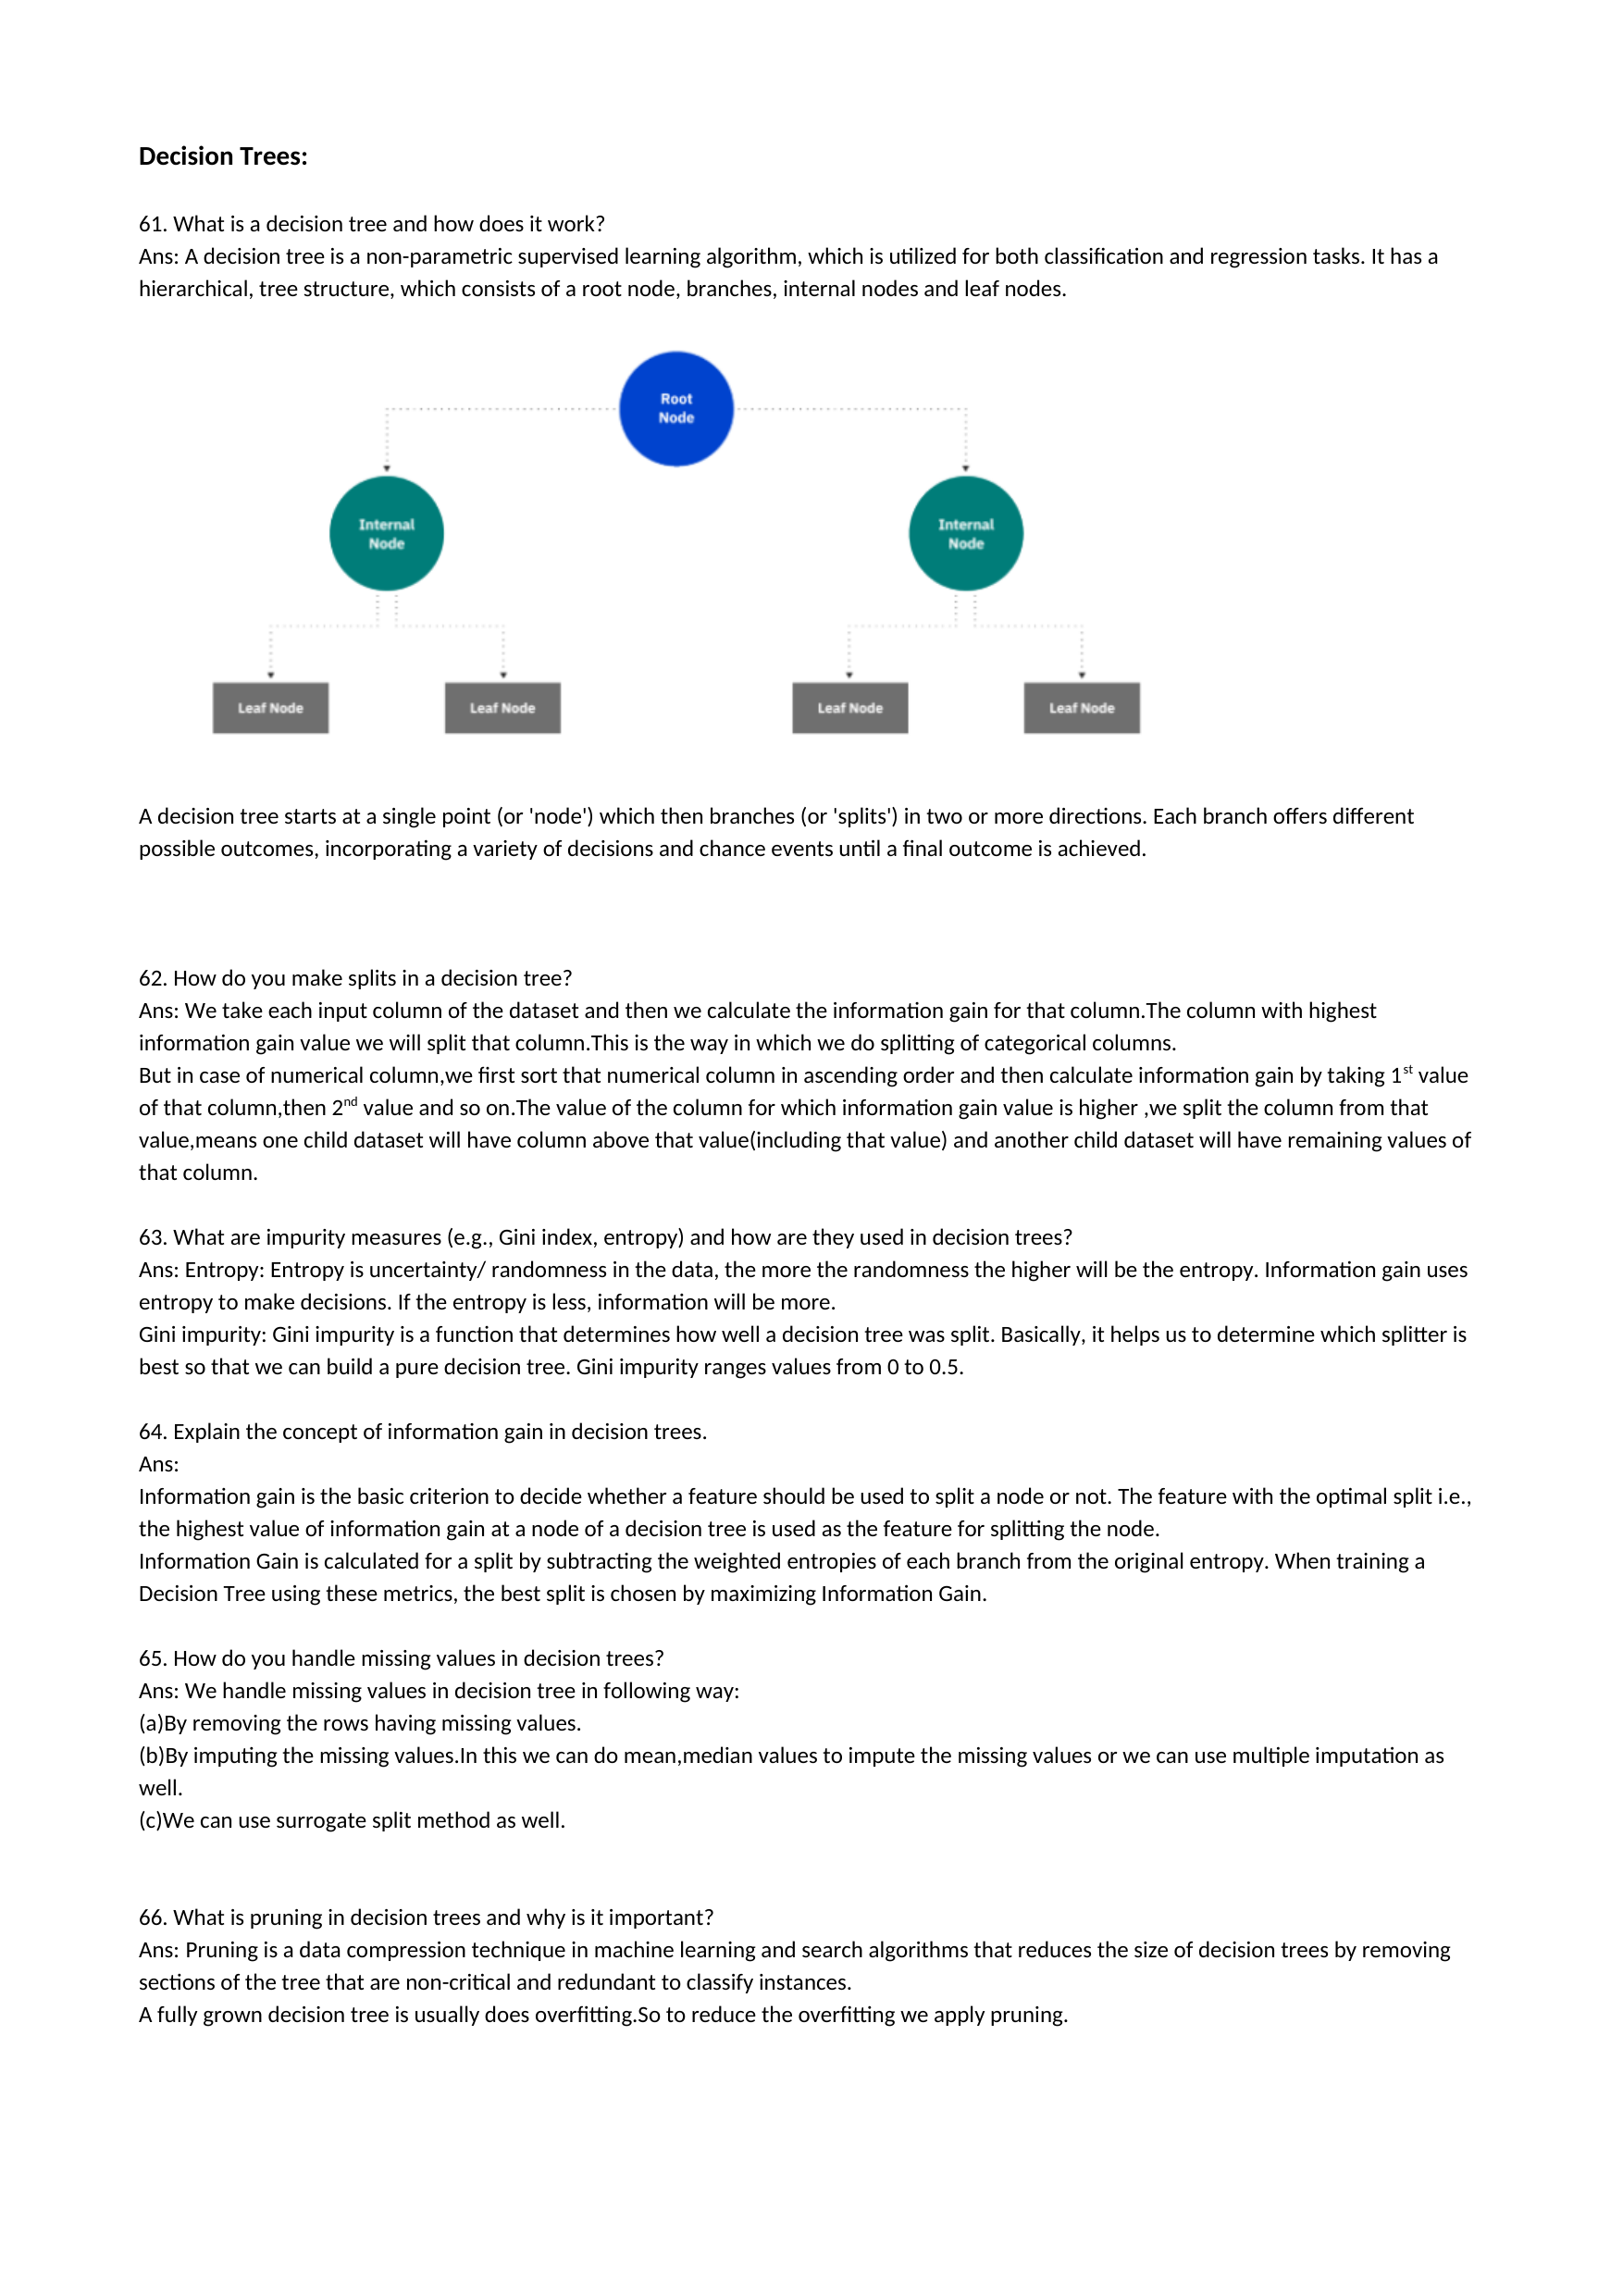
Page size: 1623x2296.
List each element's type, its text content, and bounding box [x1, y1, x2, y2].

text Ans: We handle missing values in decision tree in following way: (a)By removing the rows having missing values. (b)By imputing the missing values.In this we can do mean,median values to impute the missing values or we can use multiple imputation as well. (c)We can use surrogate split method as well. [139, 1676, 1484, 1834]
text Decision Trees: [139, 139, 1484, 172]
text Ans: A decision tree is a non-parametric supervised learning algorithm, which is utilized for both classification and regression tasks. It has a hierarchical, tree structure, which consists of a root node, branches, internal nodes and leaf nodes. [139, 242, 1484, 302]
text 65. How do you handle missing values in decision trees? [139, 1644, 1484, 1672]
picture [139, 306, 1170, 799]
text 66. What is pruning in decision trees and why is it important? [139, 1903, 1484, 1931]
text 64. Explain the concept of information gain in decision trees. [139, 1417, 1484, 1446]
text A decision tree starts at a single point (or 'node') which then branches (or 'splits') in two or more directions. Each branch offers different possible outcomes, incorporating a variety of decisions and chance events until a final outcome is achieved. [139, 801, 1484, 863]
text Ans: [139, 1449, 1484, 1478]
text Ans: Entropy: Entropy is uncertainty/ randomness in the data, the more the randomness the higher will be the entropy. Information gain uses entropy to make decisions. If the entropy is less, information will be more. [139, 1255, 1484, 1316]
text 63. What are impurity measures (e.g., Gini index, entropy) and how are they used in decision trees? [139, 1222, 1484, 1251]
text Gini impurity: Gini impurity is a function that determines how well a decision tree was split. Basically, it helps us to determine which splitter is best so that we can build a pure decision tree. Gini impurity ranges values from 0 to 0.5. [139, 1320, 1484, 1381]
text 61. What is a decision tree and how does it work? [139, 209, 1484, 237]
text Information Gain is calculated for a split by subtracting the weighted entropies of each branch from the original entropy. When training a Decision Tree using these metrics, the best split is chosen by maximizing Information Gain. [139, 1546, 1484, 1607]
text But in case of numerical column,we first sort that numerical column in ascending order and then calculate information gain by taking 1st value of that column,then 2nd value and so on.The value of the column for which information gain value is higher ,we split the column from that value,means one child dataset will have column above that value(including that value) and another child dataset will have remaining values of that column. [139, 1061, 1484, 1186]
text Information gain is the basic criterion to decide whether a feature should be used to split a node or not. The feature with the optimal split i.e., the highest value of information gain at a node of a decision tree is used as the feature for splitting the node. [139, 1482, 1484, 1543]
text Ans: We take each input column of the dataset and then we calculate the information gain for that column.The column with highest information gain value we will split that column.This is the way in which we do splitting of categorical columns. [139, 996, 1484, 1057]
text Ans: Pruning is a data compression technique in machine learning and search algorithms that reduces the size of decision trees by removing sections of the tree that are non-critical and redundant to classify instances. A fully grown decision tree is usually does overfitting.So to reduce the overfitting we apply pruning. [139, 1935, 1484, 2029]
text 62. How do you make splits in a decision tree? [139, 963, 1484, 992]
